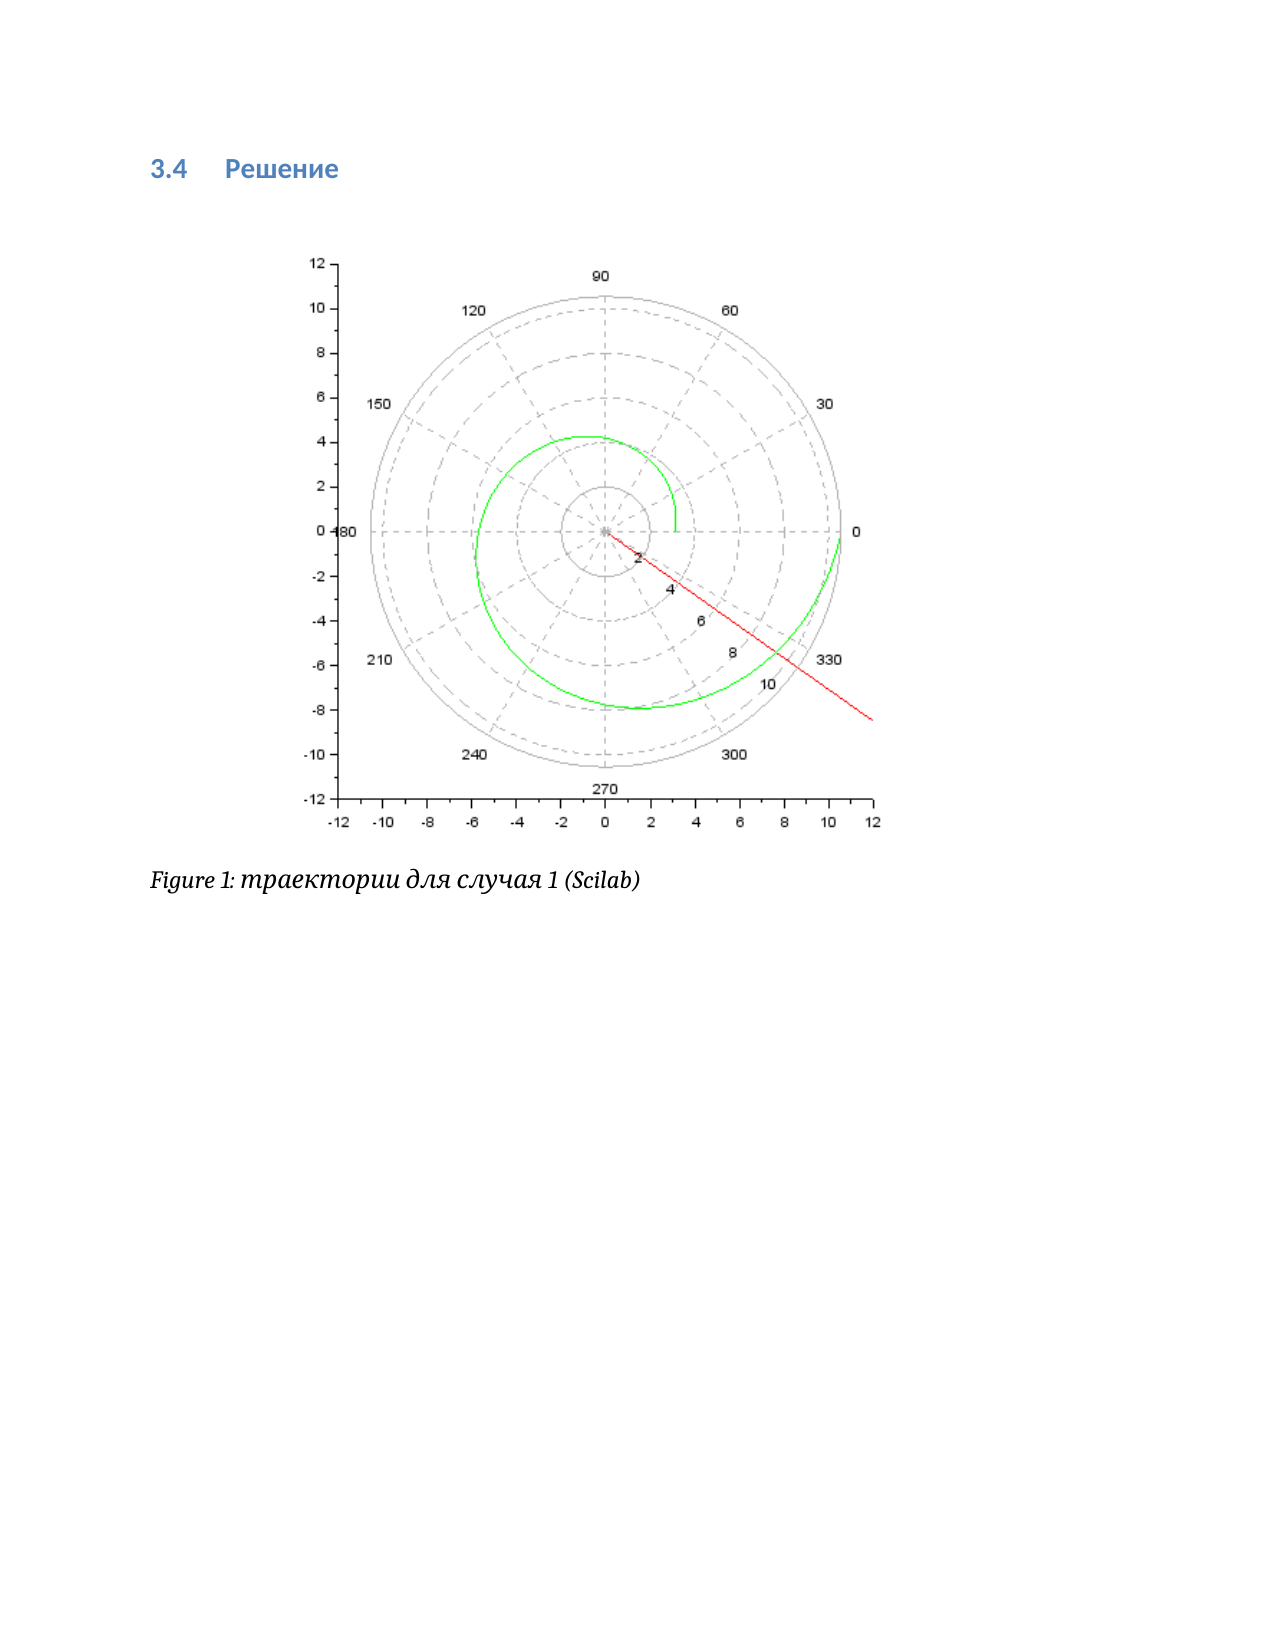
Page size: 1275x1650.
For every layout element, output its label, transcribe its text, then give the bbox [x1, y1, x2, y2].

text Figure 1: траектории для случая 1 (Scilab) [150, 866, 1125, 895]
picture [168, 185, 1044, 846]
subtitle 3.4 Решение [150, 150, 1125, 186]
